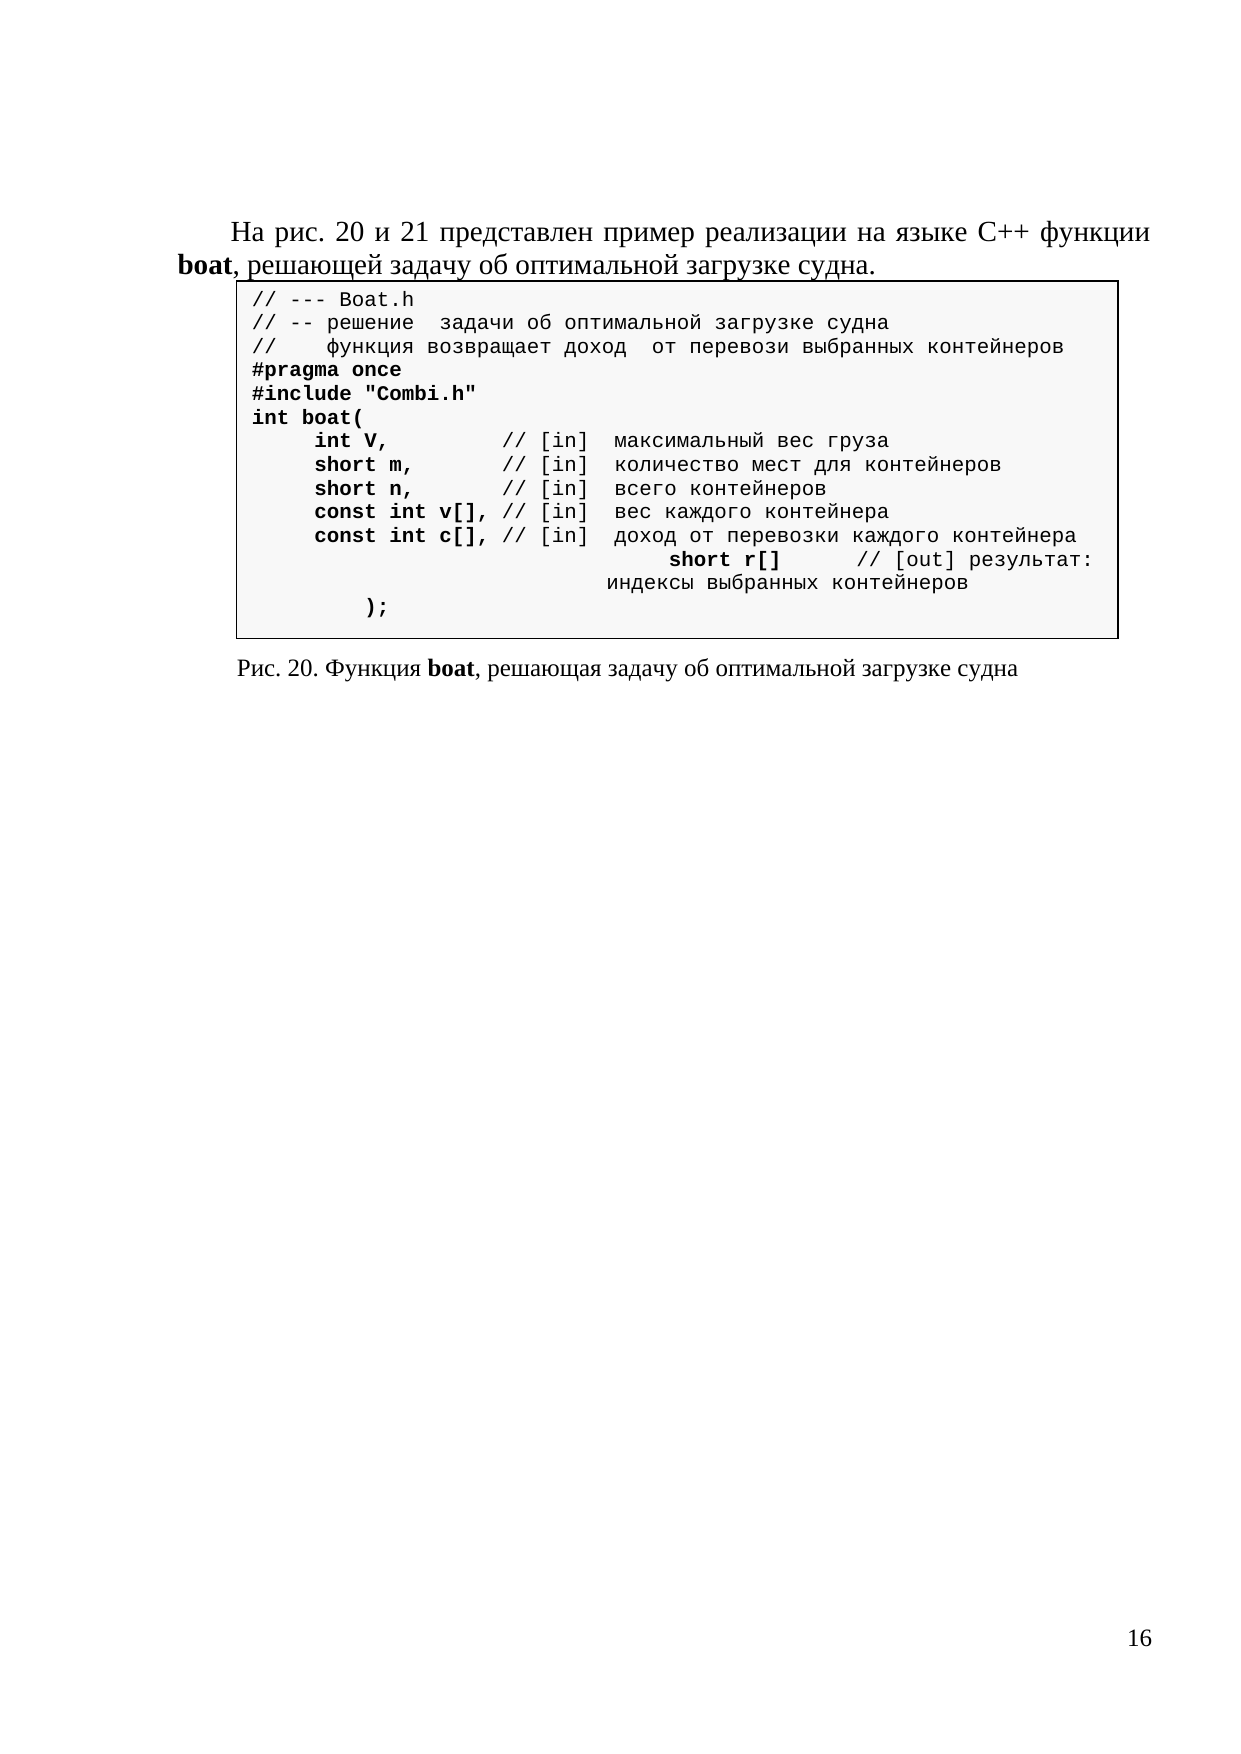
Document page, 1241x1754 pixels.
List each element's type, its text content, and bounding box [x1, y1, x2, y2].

text На рис. 20 и 21 представлен пример реализации на языке С++ функции boat, решающей задачу об оптимальной загрузке судна. [177, 214, 1152, 281]
text Рис. 20. Функция boat, решающая задачу об оптимальной загрузке судна [177, 653, 1152, 682]
